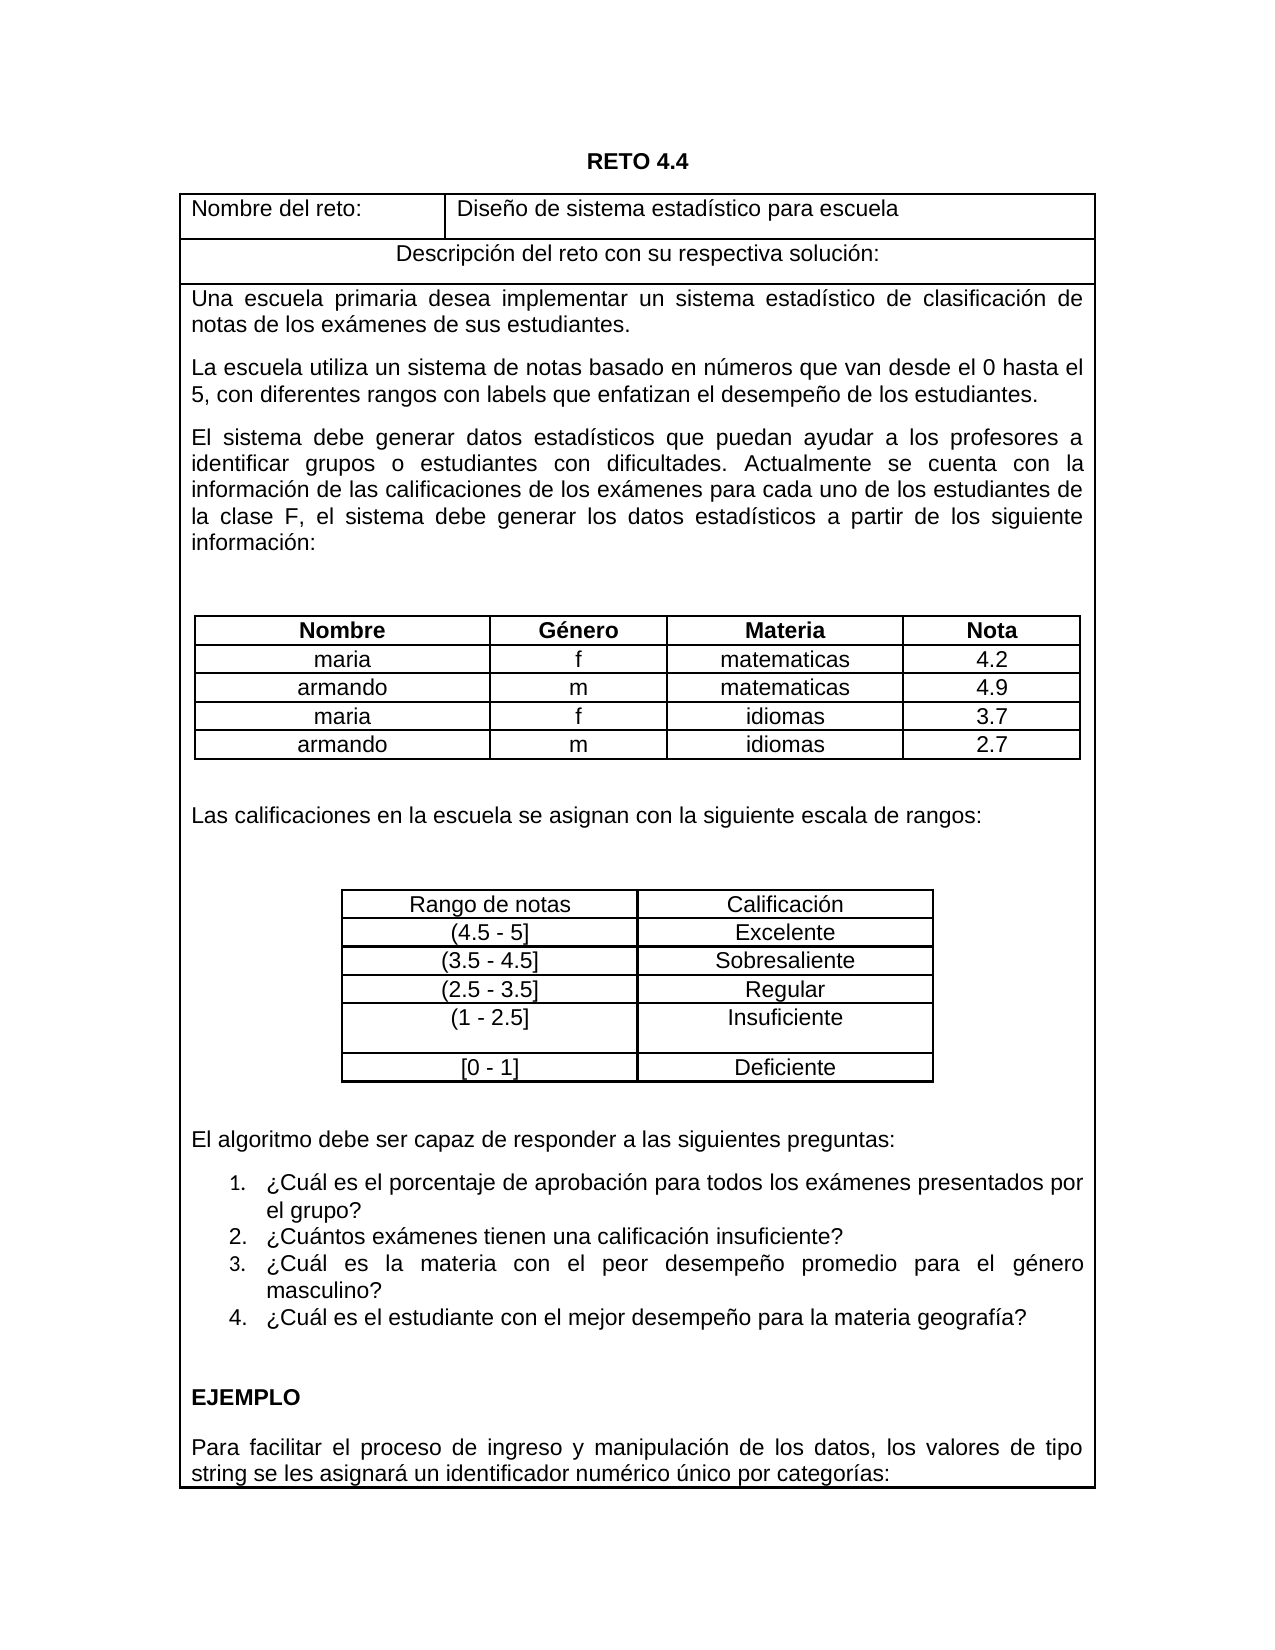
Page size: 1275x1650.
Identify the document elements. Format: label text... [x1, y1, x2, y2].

table_cell Descripción del reto con su respectiva solución: [181, 240, 1094, 283]
text RETO 4.4 [177, 148, 1098, 174]
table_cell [181, 285, 1094, 1486]
table_header Nombre del reto: [181, 195, 444, 238]
table_header Diseño de sistema estadístico para escuela [446, 195, 1094, 238]
